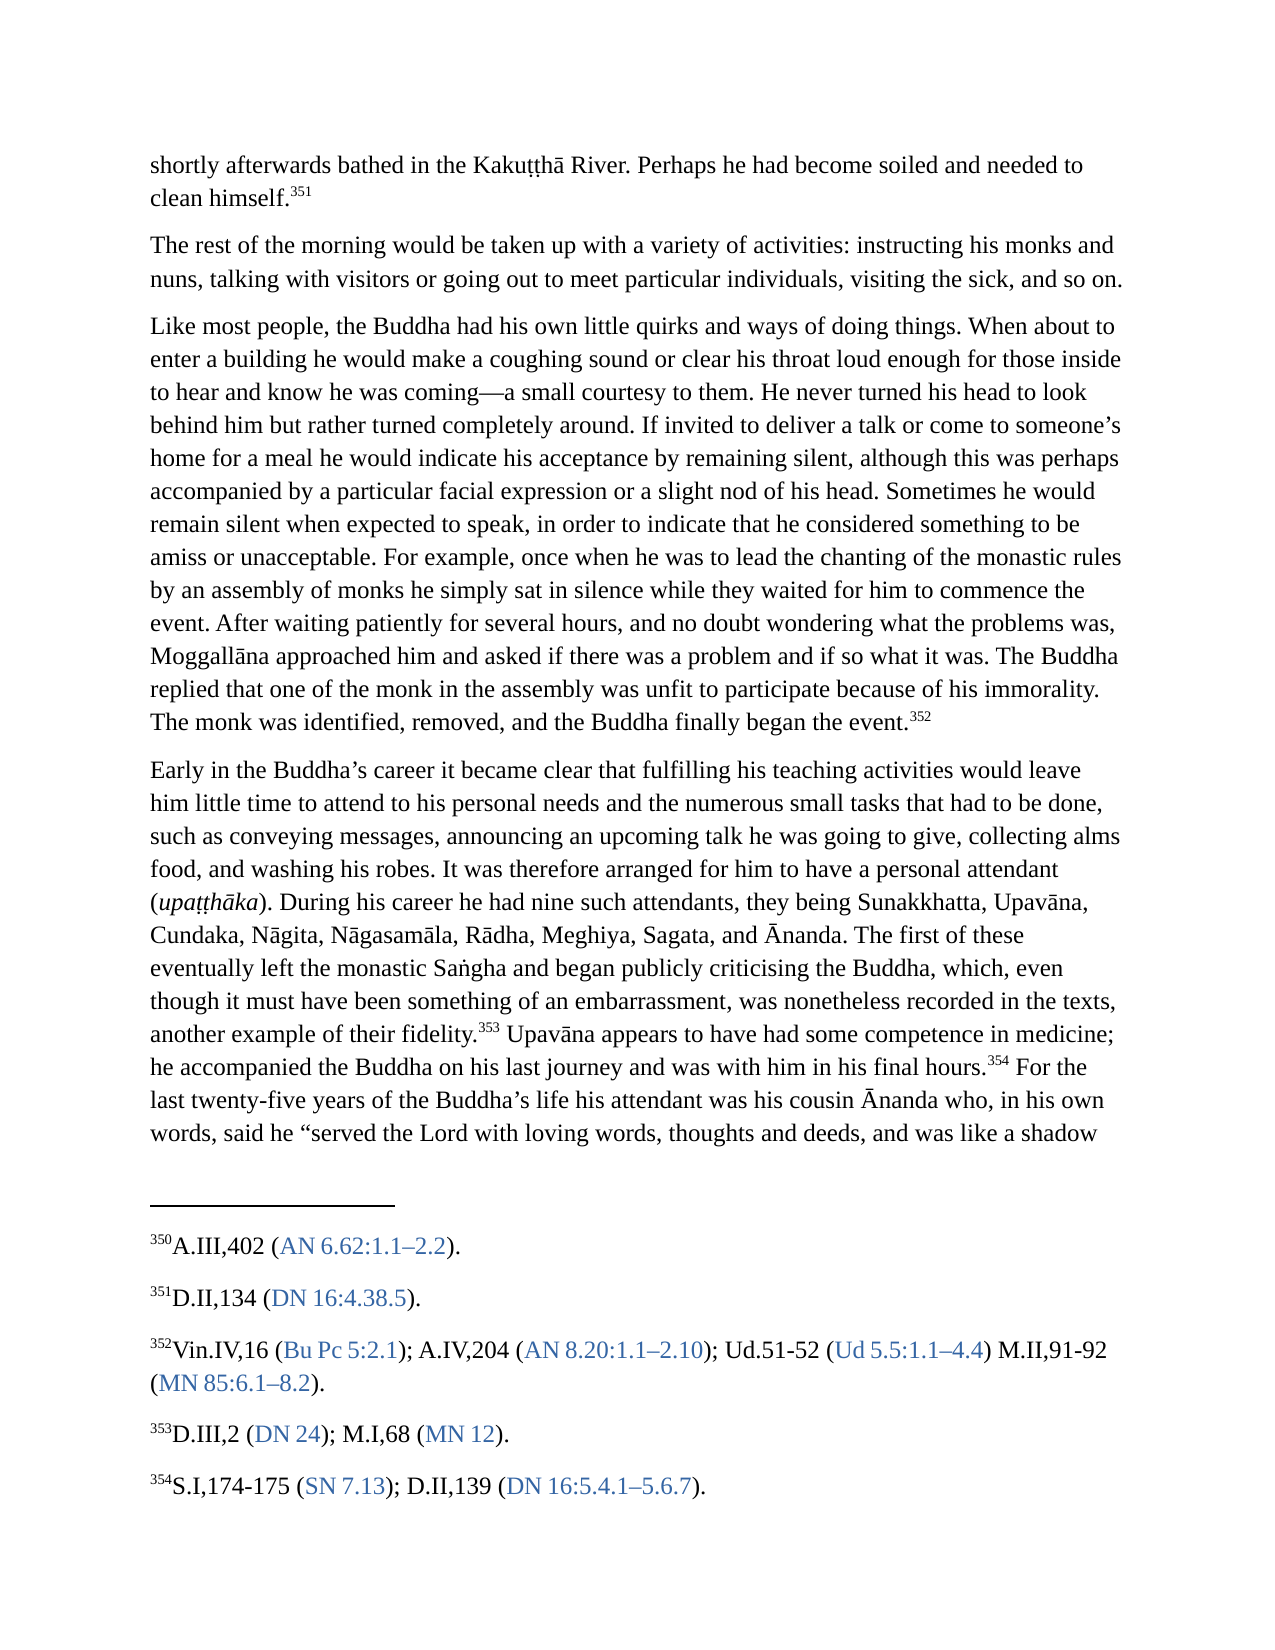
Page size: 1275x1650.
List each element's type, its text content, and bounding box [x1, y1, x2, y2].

text Early in the Buddha’s career it became clear that fulfilling his teaching activities would leave him little time to attend to his personal needs and the numerous small tasks that had to be done, such as conveying messages, announcing an upcoming talk he was going to give, collecting alms food, and washing his robes. It was therefore arranged for him to have a personal attendant (upaṭṭhāka). During his career he had nine such attendants, they being Sunakkhatta, Upavāna, Cundaka, Nāgita, Nāgasamāla, Rādha, Meghiya, Sagata, and Ānanda. The first of these eventually left the monastic Saṅgha and began publicly criticising the Buddha, which, even though it must have been something of an embarrassment, was nonetheless recorded in the texts, another example of their fidelity. Upavāna appears to have had some competence in medicine; he accompanied the Buddha on his last journey and was with him in his final hours. For the last twenty-five years of the Buddha’s life his attendant was his cousin Ānanda who, in his own words, said he “served the Lord with loving words, thoughts and deeds, and was like a shadow that never left him.” In dozens of discourses Ānanda is mentioned as being in the background making the Buddha’s life easier in numerous small ways and occasionally contributing to the conversations taking place. One of the small services he rendered when it was hot, was positioning himself behind the Buddha and fanning him while he talked with people. [150, 755, 1125, 1147]
text The rest of the morning would be taken up with a variety of activities: instructing his monks and nuns, talking with visitors or going out to meet particular individuals, visiting the sick, and so on. [150, 231, 1125, 292]
text Like most people, the Buddha had his own little quirks and ways of doing things. When about to enter a building he would make a coughing sound or clear his throat loud enough for those inside to hear and know he was coming—a small courtesy to them. He never turned his head to look behind him but rather turned completely around. If invited to deliver a talk or come to someone’s home for a meal he would indicate his acceptance by remaining silent, although this was perhaps accompanied by a particular facial expression or a slight nod of his head. Sometimes he would remain silent when expected to speak, in order to indicate that he considered something to be amiss or unacceptable. For example, once when he was to lead the chanting of the monastic rules by an assembly of monks he simply sat in silence while they waited for him to commence the event. After waiting patiently for several hours, and no doubt wondering what the problems was, Moggallāna approached him and asked if there was a problem and if so what it was. The Buddha replied that one of the monk in the assembly was unfit to participate because of his immorality. The monk was identified, removed, and the Buddha finally began the event. [150, 311, 1125, 736]
